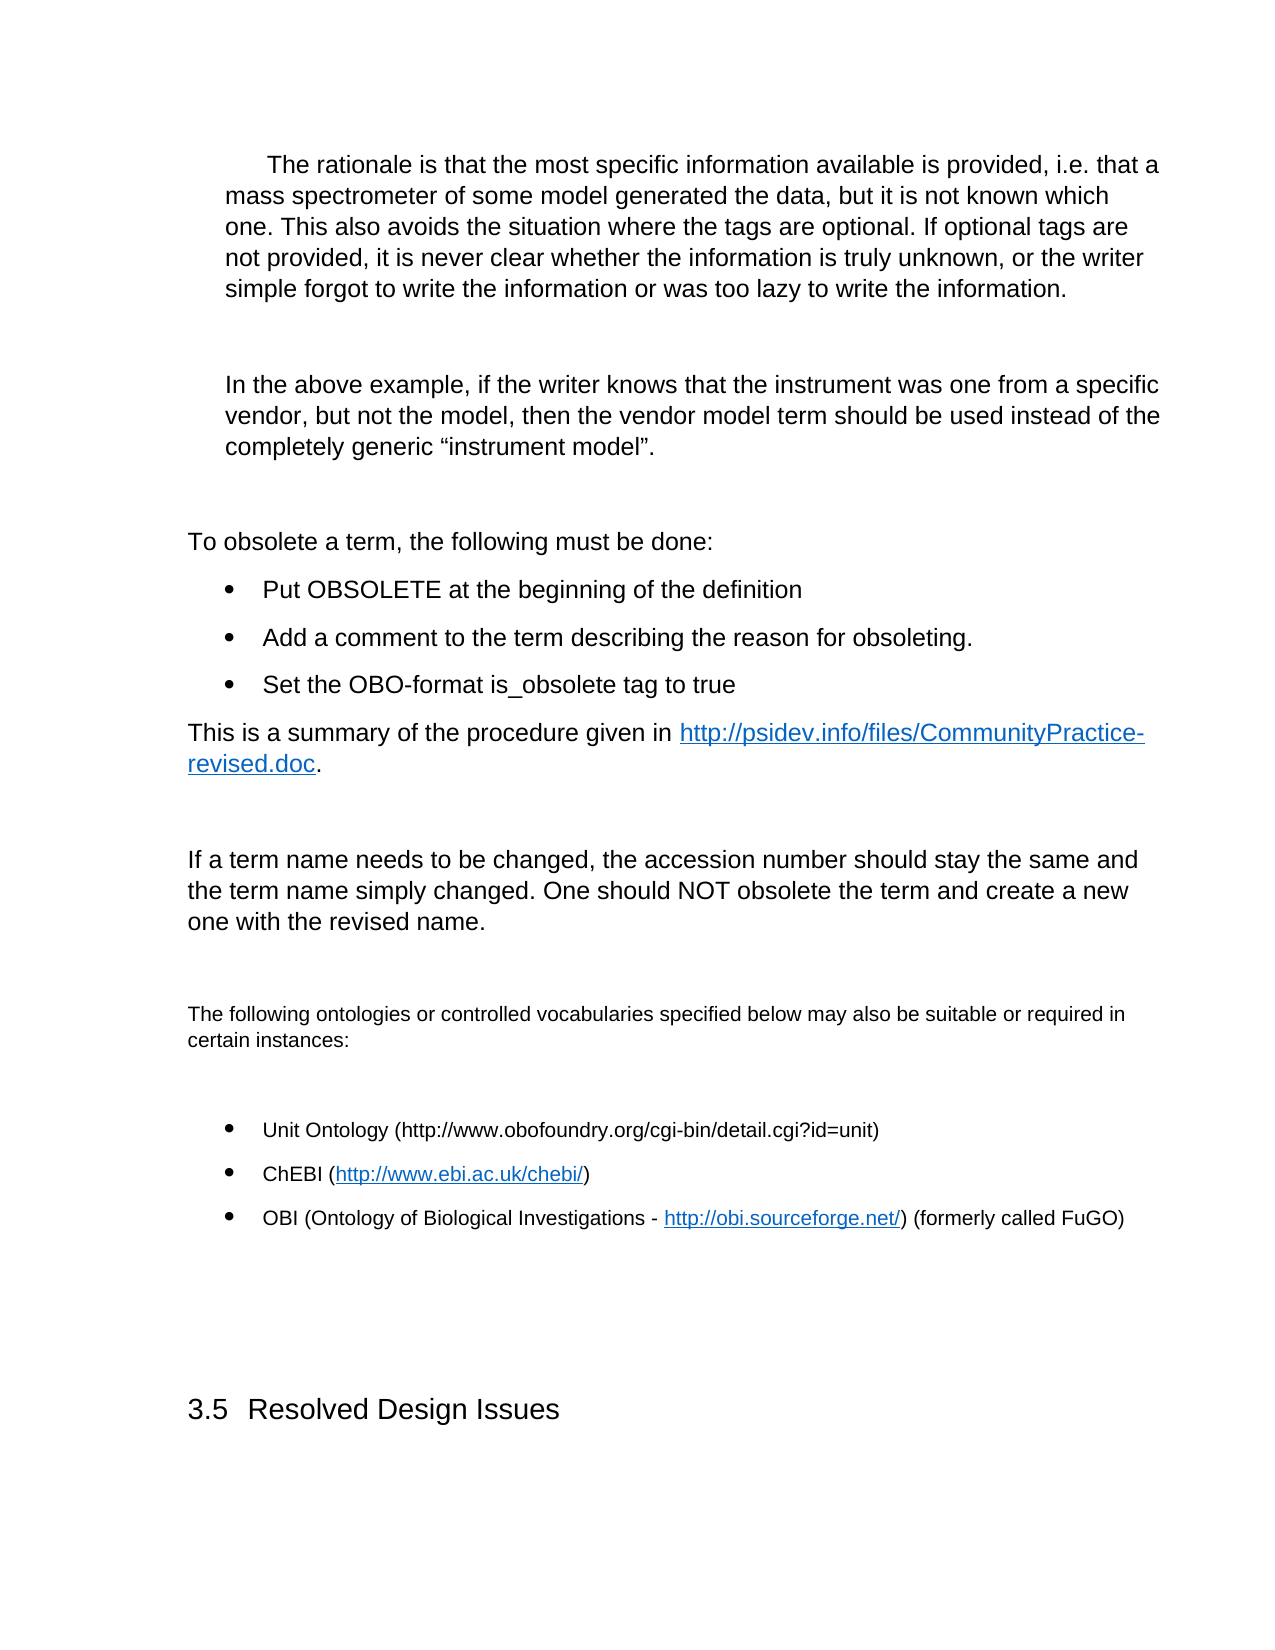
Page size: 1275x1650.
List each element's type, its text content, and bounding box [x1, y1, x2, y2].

list ChEBI (http://www.ebi.ac.uk/chebi/) [225, 1162, 1162, 1187]
text This is a summary of the procedure given in http://psidev.info/files/CommunityPractice-revised.doc. [187, 718, 1162, 778]
text The rationale is that the most specific information available is provided, i.e. that a mass spectrometer of some model generated the data, but it is not known which one. This also avoids the situation where the tags are optional. If optional tags are not provided, it is never clear whether the information is truly unknown, or the writer simple forgot to write the information or was too lazy to write the information. [225, 150, 1162, 303]
text In the above example, if the writer knows that the instrument was one from a specific vendor, but not the model, then the vendor model term should be used instead of the completely generic “instrument model”. [225, 369, 1162, 460]
subtitle Resolved Design Issues [187, 1392, 1162, 1426]
list Put OBSOLETE at the beginning of the definition [225, 575, 1162, 604]
list Set the OBO-format is_obsolete tag to true [225, 670, 1162, 699]
text To obsolete a term, the following must be done: [187, 527, 1162, 556]
list Add a comment to the term describing the reason for obsoleting. [225, 623, 1162, 651]
list Unit Ontology (http://www.obofoundry.org/cgi-bin/detail.cgi?id=unit) [225, 1118, 1162, 1143]
text If a term name needs to be changed, the accession number should stay the same and the term name simply changed. One should NOT obsolete the term and create a new one with the revised name. [187, 845, 1162, 936]
list OBI (Ontology of Biological Investigations - http://obi.sourceforge.net/) (formerly called FuGO) [225, 1206, 1162, 1231]
text The following ontologies or controlled vocabularies specified below may also be suitable or required in certain instances: [187, 1002, 1162, 1052]
